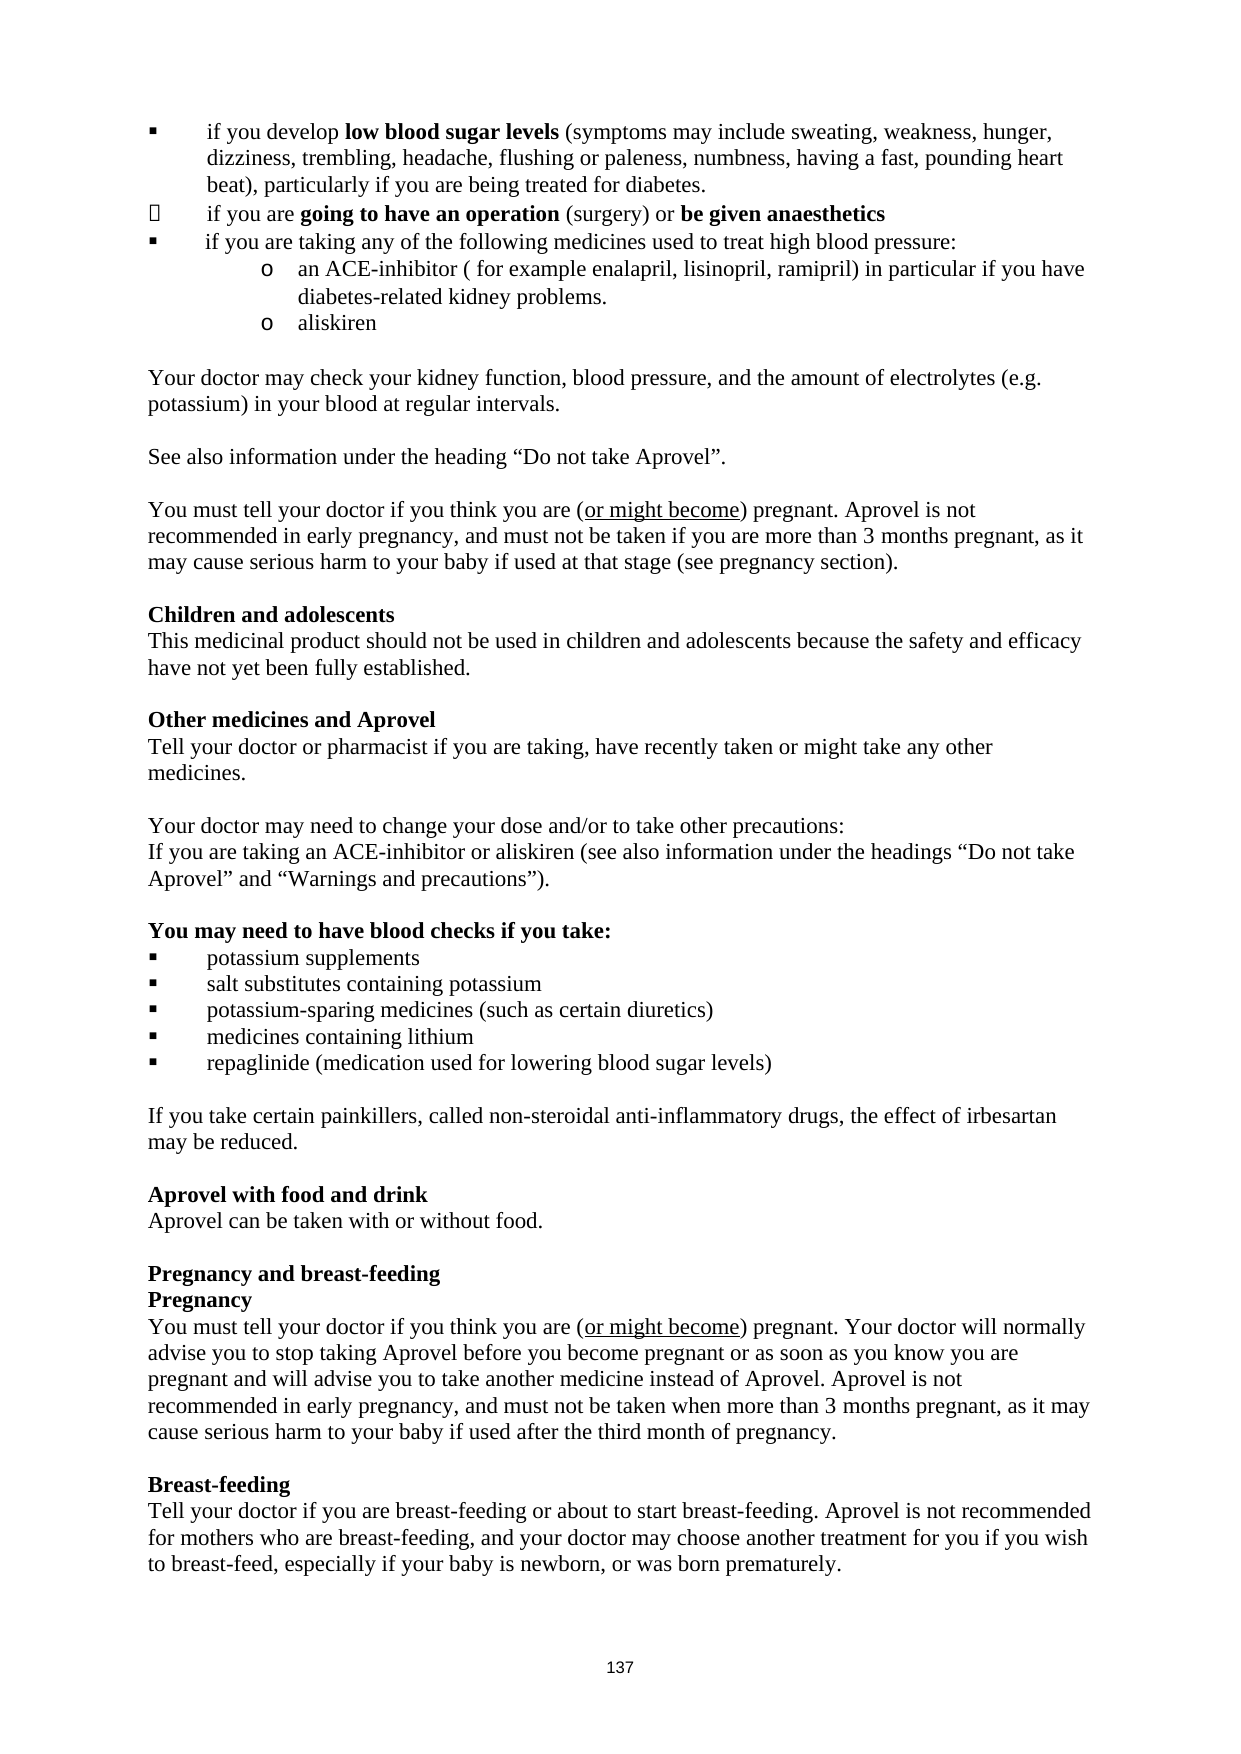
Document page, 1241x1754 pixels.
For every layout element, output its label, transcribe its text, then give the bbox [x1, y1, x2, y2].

text You must tell your doctor if you think you are (or might become) pregnant. Aprovel is not recommended in early pregnancy, and must not be taken if you are more than 3 months pregnant, as it may cause serious harm to your baby if used at that stage (see pregnancy section). [148, 496, 1093, 575]
list an ACE-inhibitor ( for example enalapril, lisinopril, ramipril) in particular if you have diabetes-related kidney problems. [260, 255, 1093, 309]
text Aprovel can be taken with or without food. [148, 1207, 1093, 1234]
list if you develop low blood sugar levels (symptoms may include sweating, weakness, hunger, dizziness, trembling, headache, flushing or paleness, numbness, having a fast, pounding heart beat), particularly if you are being treated for diabetes. [148, 118, 1093, 197]
text Your doctor may need to change your dose and/or to take other precautions: [148, 812, 1093, 838]
list salt substitutes containing potassium [148, 970, 1093, 996]
text Your doctor may check your kidney function, blood pressure, and the amount of electrolytes (e.g. potassium) in your blood at regular intervals. [148, 364, 1093, 417]
text See also information under the heading “Do not take Aprovel”. [148, 443, 1093, 469]
text If you take certain painkillers, called non-steroidal anti-inflammatory drugs, the effect of irbesartan may be reduced. [148, 1102, 1093, 1154]
subtitle Children and adolescents [148, 601, 1093, 627]
subtitle Aprovel with food and drink [148, 1181, 1093, 1207]
text This medicinal product should not be used in children and adolescents because the safety and efficacy have not yet been fully established. [148, 627, 1093, 680]
text Tell your doctor or pharmacist if you are taking, have recently taken or might take any other medicines. [148, 733, 1093, 786]
list potassium supplements [148, 944, 1093, 970]
list if you are taking any of the following medicines used to treat high blood pressure: [148, 228, 1093, 255]
subtitle Pregnancy [148, 1286, 1093, 1313]
text Tell your doctor if you are breast-feeding or about to start breast-feeding. Aprovel is not recommended for mothers who are breast-feeding, and your doctor may choose another treatment for you if you wish to breast-feed, especially if your baby is newborn, or was born prematurely. [148, 1497, 1093, 1576]
subtitle Other medicines and Aprovel [148, 707, 1093, 733]
list aliskiren [260, 309, 1093, 338]
list repaglinide (medication used for lowering blood sugar levels) [148, 1049, 1093, 1076]
list  if you are going to have an operation (surgery) or be given anaesthetics [148, 197, 1093, 228]
text You may need to have blood checks if you take: [148, 917, 1093, 944]
subtitle Breast-feeding [148, 1471, 1093, 1497]
subtitle Pregnancy and breast-feeding [148, 1260, 1093, 1286]
list potassium-sparing medicines (such as certain diuretics) [148, 996, 1093, 1023]
text You must tell your doctor if you think you are (or might become) pregnant. Your doctor will normally advise you to stop taking Aprovel before you become pregnant or as soon as you know you are pregnant and will advise you to take another medicine instead of Aprovel. Aprovel is not recommended in early pregnancy, and must not be taken when more than 3 months pregnant, as it may cause serious harm to your baby if used after the third month of pregnancy. [148, 1313, 1093, 1444]
text If you are taking an ACE-inhibitor or aliskiren (see also information under the headings “Do not take Aprovel” and “Warnings and precautions”). [148, 838, 1093, 891]
list medicines containing lithium [148, 1023, 1093, 1049]
